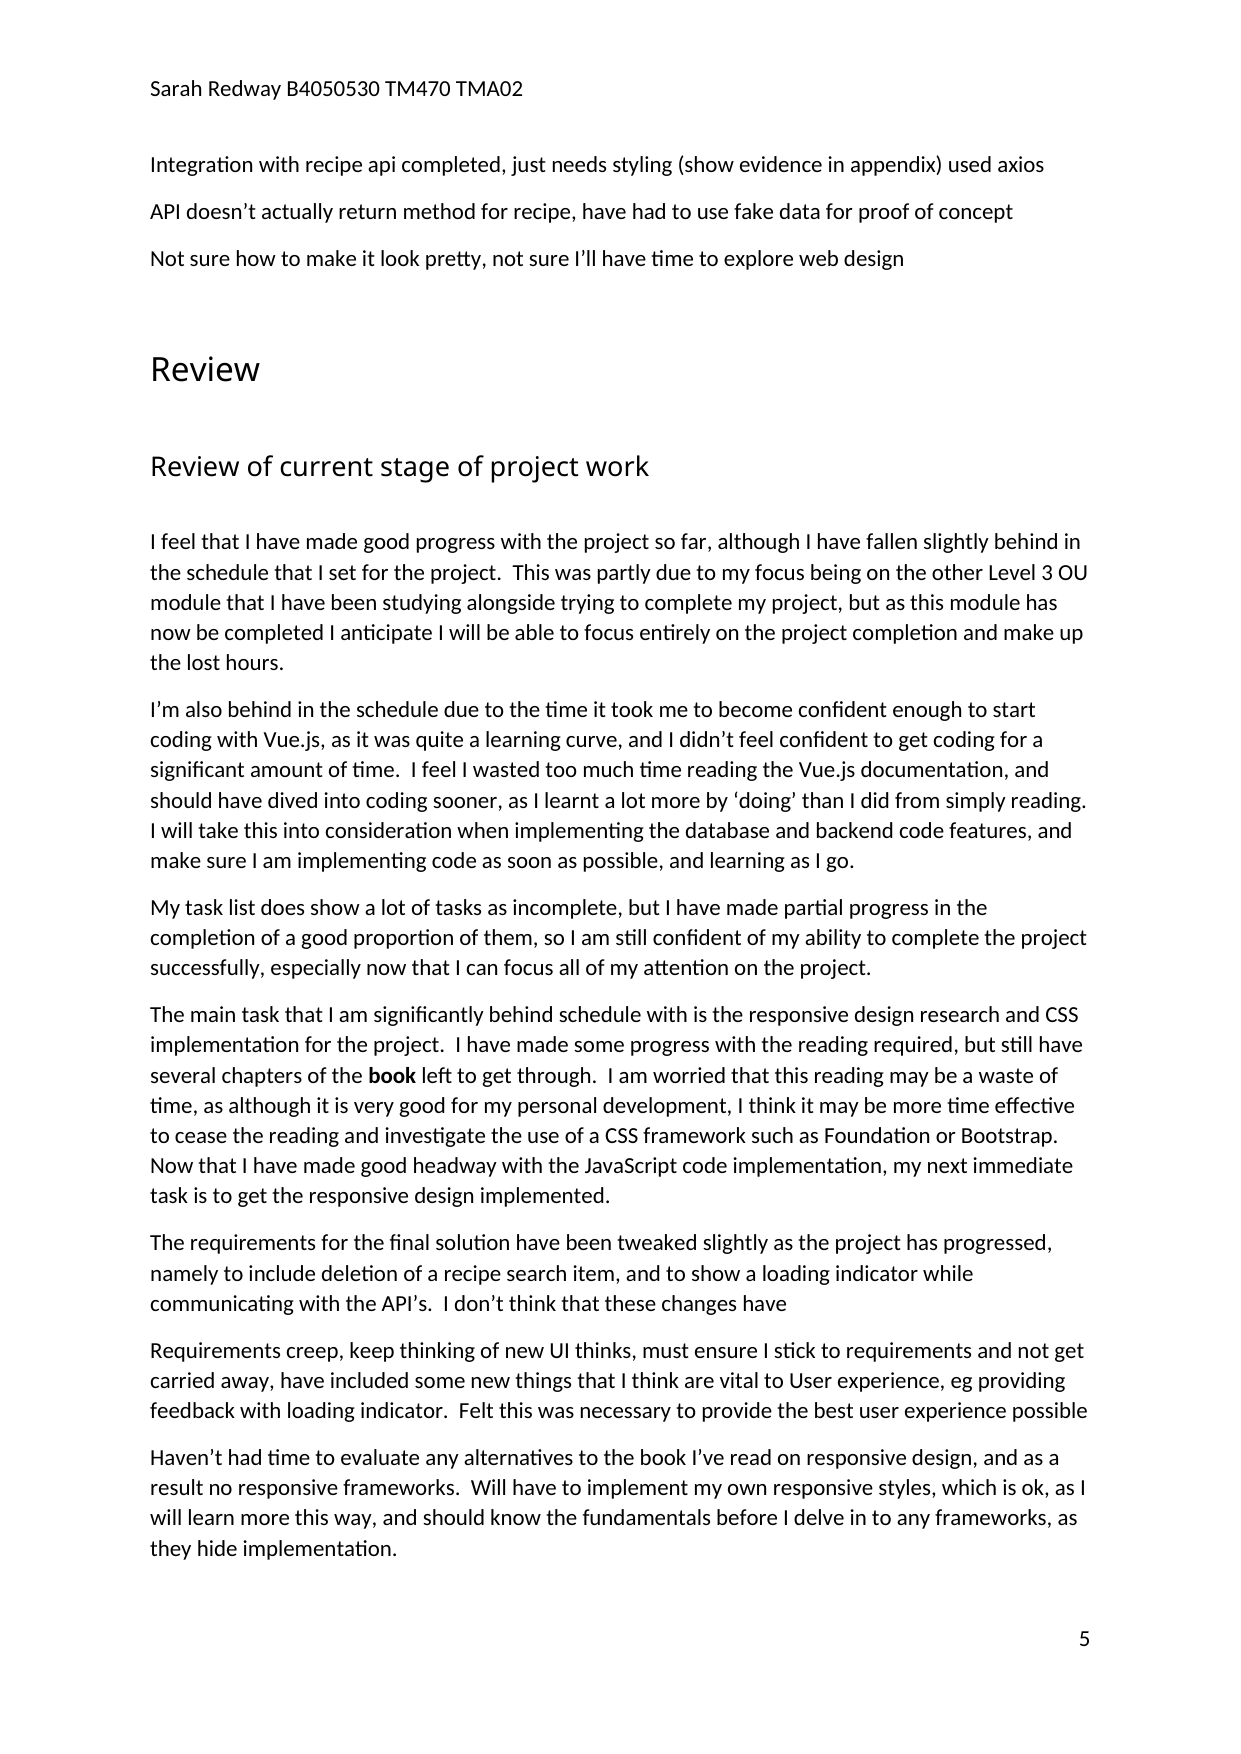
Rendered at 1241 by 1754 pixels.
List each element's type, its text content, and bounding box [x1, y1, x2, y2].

subtitle Review of current stage of project work [150, 448, 1090, 524]
text Requirements creep, keep thinking of new UI thinks, must ensure I stick to requirements and not get carried away, have included some new things that I think are vital to User experience, eg providing feedback with loading indicator. Felt this was necessary to provide the best user experience possible [150, 1336, 1090, 1424]
text Integration with recipe api completed, just needs styling (show evidence in appendix) used axios [150, 150, 1090, 178]
text API doesn’t actually return method for recipe, have had to use fake data for proof of concept [150, 197, 1090, 225]
text Haven’t had time to evaluate any alternatives to the book I’ve read on responsive design, and as a result no responsive frameworks. Will have to implement my own responsive styles, which is ok, as I will learn more this way, and should know the fundamentals before I delve in to any frameworks, as they hide implementation. [150, 1443, 1090, 1562]
text I feel that I have made good progress with the project so far, although I have fallen slightly behind in the schedule that I set for the project. This was partly due to my focus being on the other Level 3 OU module that I have been studying alongside trying to complete my project, but as this module has now be completed I anticipate I will be able to focus entirely on the project completion and make up the lost hours. [150, 527, 1090, 676]
text The main task that I am significantly behind schedule with is the responsive design research and CSS implementation for the project. I have made some progress with the reading required, but still have several chapters of the book left to get through. I am worried that this reading may be a waste of time, as although it is very good for my personal development, I think it may be more time effective to cease the reading and investigate the use of a CSS framework such as Foundation or Bootstrap. Now that I have made good headway with the JavaScript code implementation, my next immediate task is to get the responsive design implemented. [150, 1000, 1090, 1210]
text I’m also behind in the schedule due to the time it took me to become confident enough to start coding with Vue.js, as it was quite a learning curve, and I didn’t feel confident to get coding for a significant amount of time. I feel I wasted too much time reading the Vue.js documentation, and should have dived into coding sooner, as I learnt a lot more by ‘doing’ than I did from simply reading. I will take this into consideration when implementing the database and backend code features, and make sure I am implementing code as soon as possible, and learning as I go. [150, 695, 1090, 874]
text Not sure how to make it look pretty, not sure I’ll have time to explore web design [150, 244, 1090, 272]
text The requirements for the final solution have been tweaked slightly as the project has progressed, namely to include deletion of a recipe search item, and to show a loading indicator while communicating with the API’s. I don’t think that these changes have [150, 1228, 1090, 1317]
text My task list does show a lot of tasks as incomplete, but I have made partial progress in the completion of a good proportion of them, so I am still confident of my ability to complete the project successfully, especially now that I can focus all of my attention on the project. [150, 893, 1090, 982]
subtitle Review [150, 346, 1090, 440]
